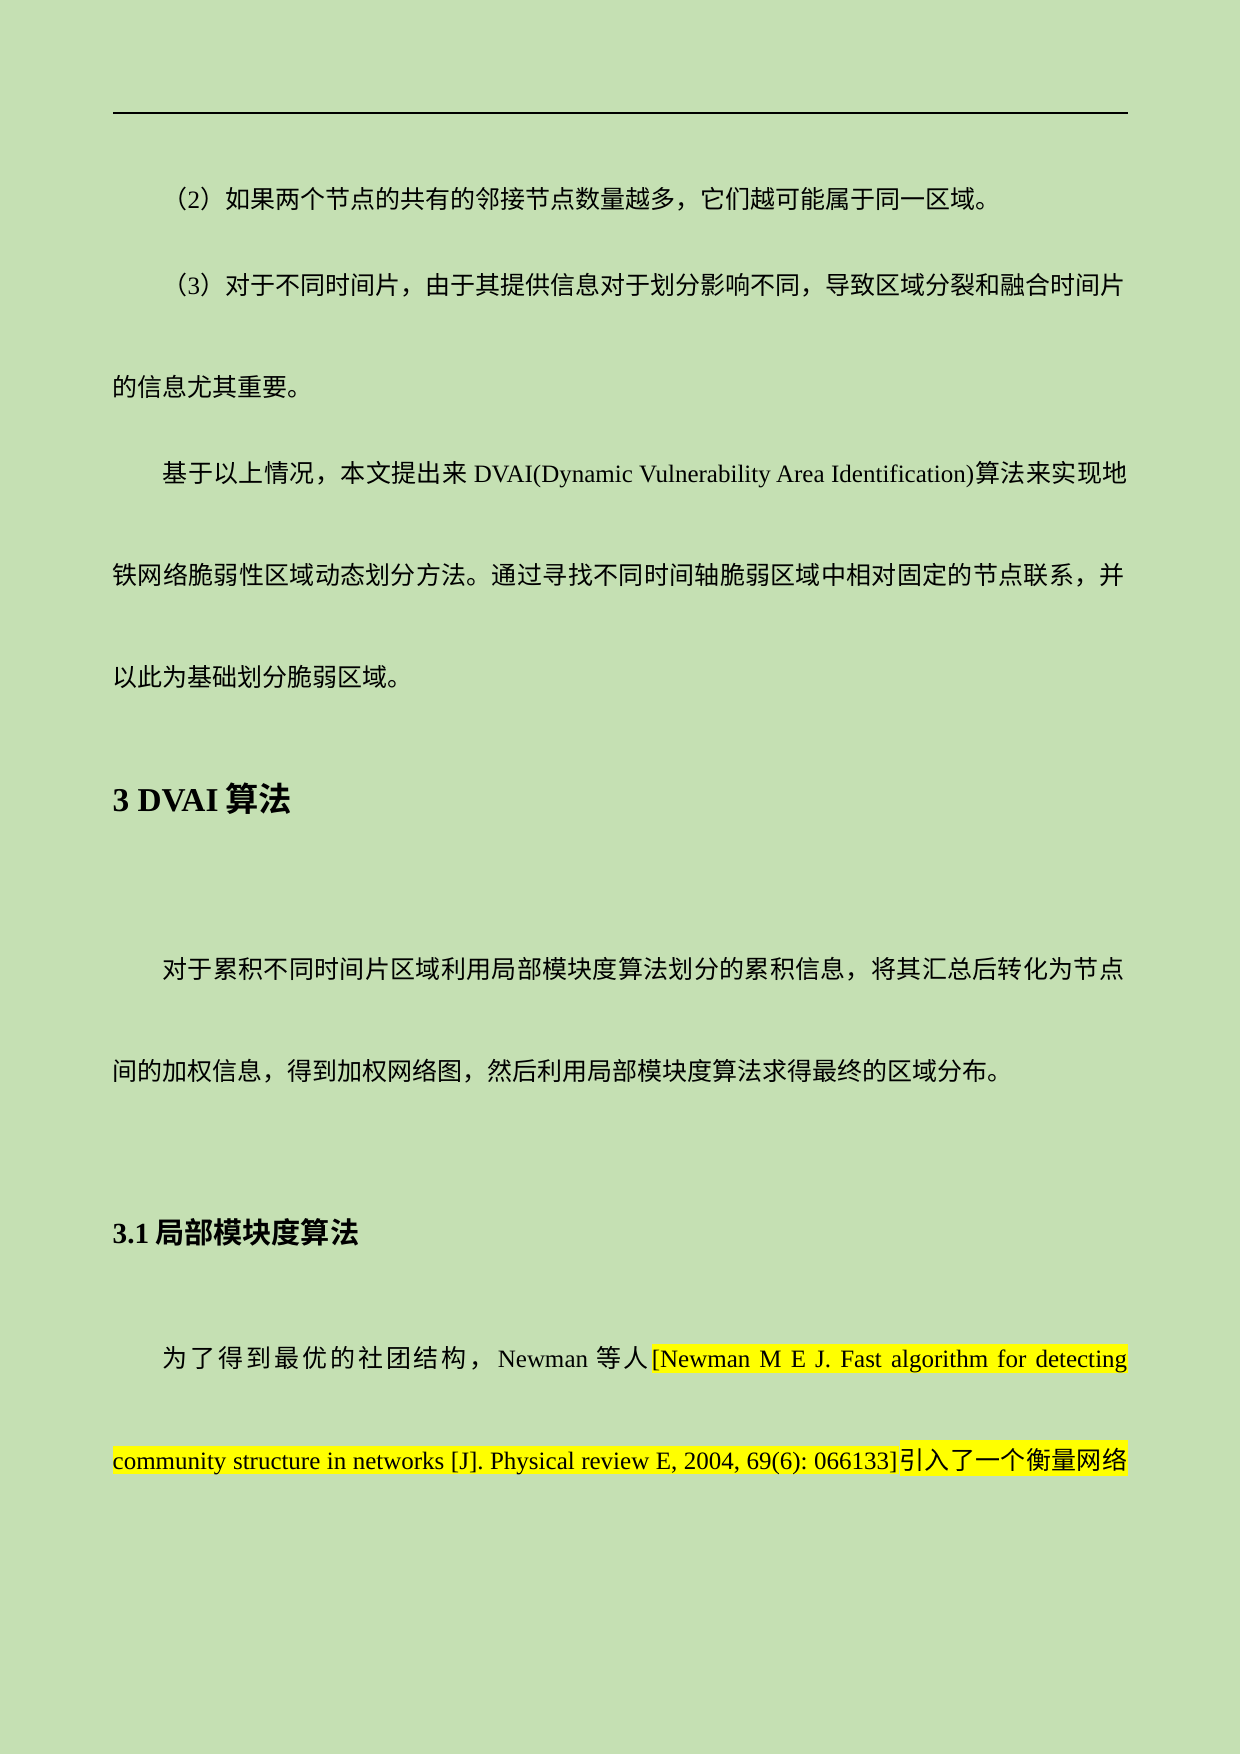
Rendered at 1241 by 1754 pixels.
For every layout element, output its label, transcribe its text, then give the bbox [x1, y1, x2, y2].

text 对于累积不同时间片区域利用局部模块度算法划分的累积信息，将其汇总后转化为节点间的加权信息，得到加权网络图，然后利用局部模块度算法求得最终的区域分布。 [112, 933, 1128, 1103]
subtitle 3 DVAI算法 [112, 763, 1128, 831]
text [112, 1322, 1128, 1492]
subtitle 3.1局部模块度算法 [112, 1197, 1128, 1264]
text （3）对于不同时间片，由于其提供信息对于划分影响不同，导致区域分裂和融合时间片的信息尤其重要。 [112, 250, 1128, 420]
text （2）如果两个节点的共有的邻接节点数量越多，它们越可能属于同一区域。 [112, 164, 1128, 232]
text 基于以上情况，本文提出来DVAI(Dynamic Vulnerability Area Identification)算法来实现地铁网络脆弱性区域动态划分方法。通过寻找不同时间轴脆弱区域中相对固定的节点联系，并以此为基础划分脆弱区域。 [112, 438, 1128, 709]
